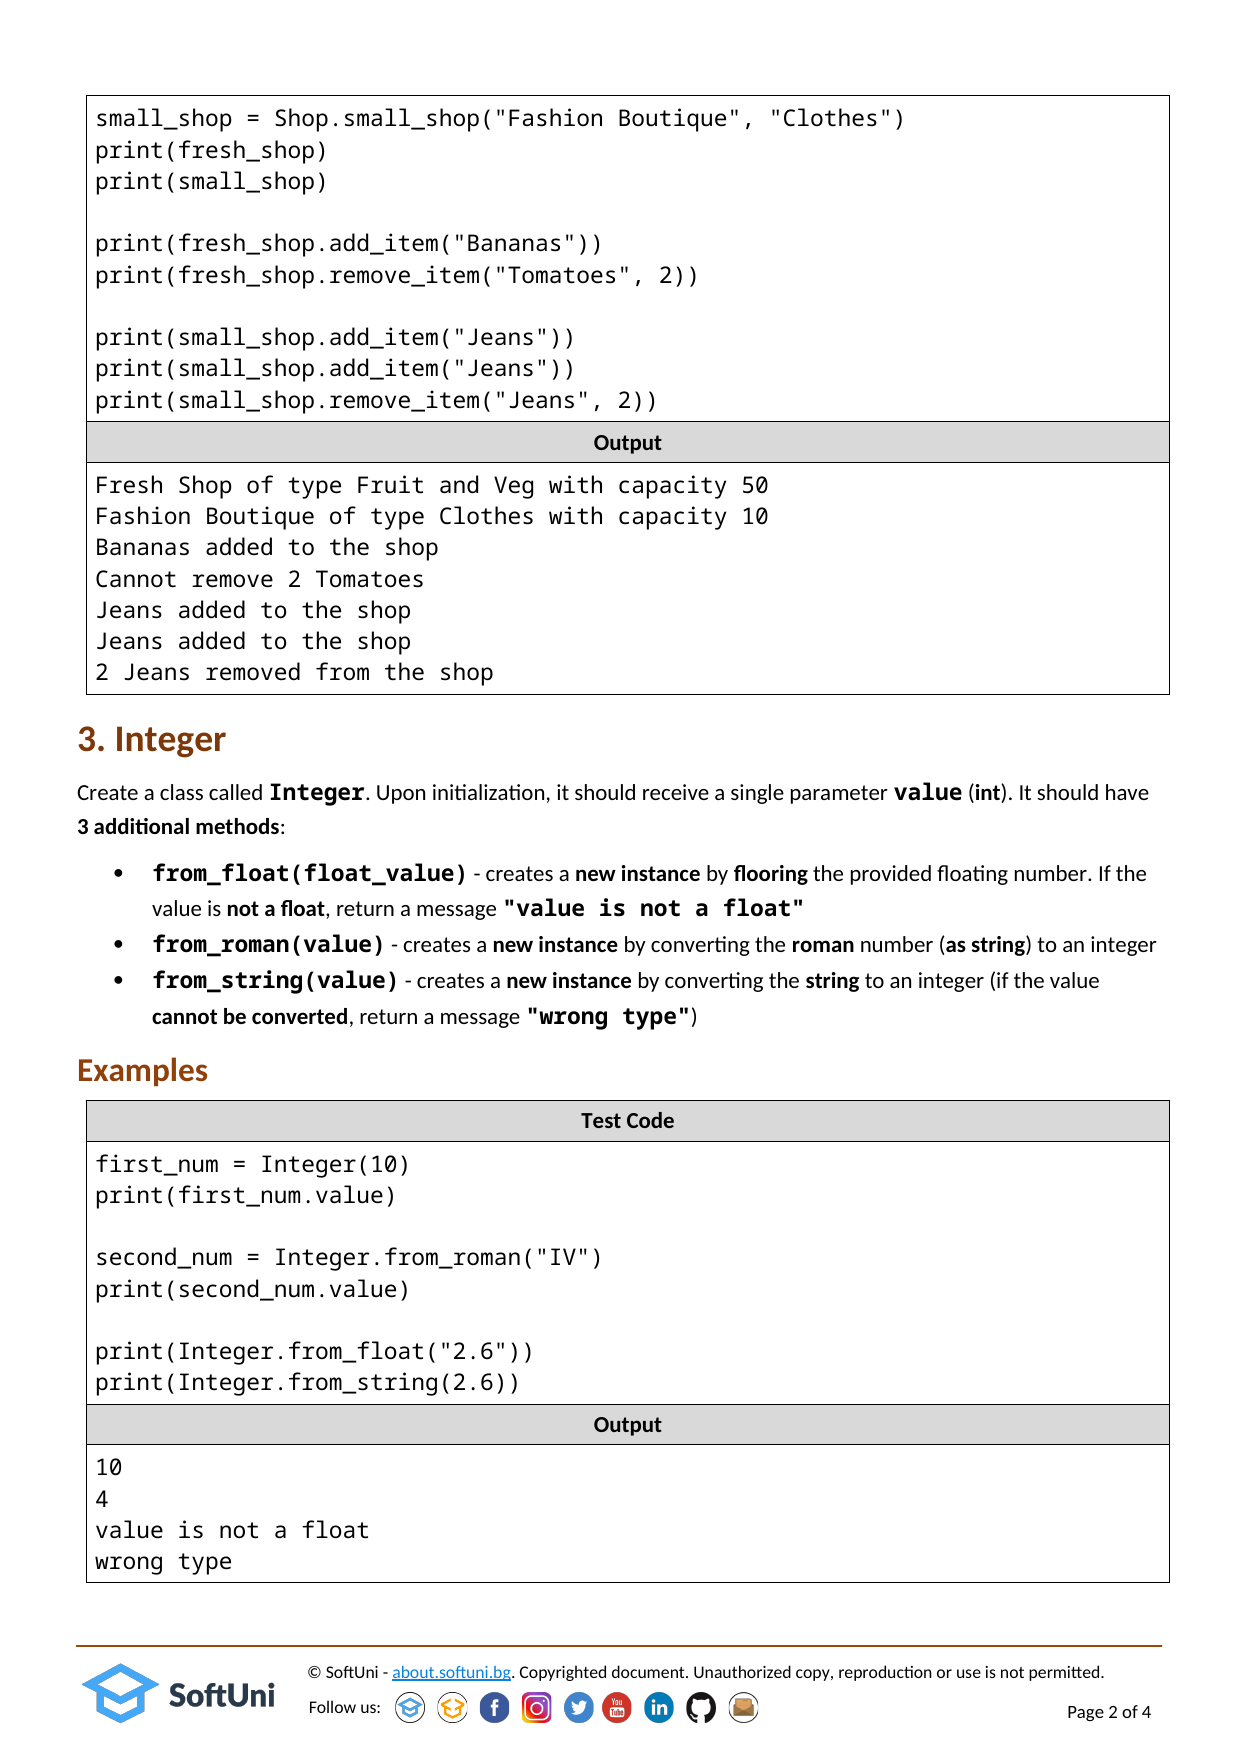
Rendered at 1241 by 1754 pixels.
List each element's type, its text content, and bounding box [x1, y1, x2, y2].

picture [75, 1658, 281, 1729]
picture [395, 1692, 425, 1723]
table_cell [87, 96, 1169, 421]
picture [644, 1692, 653, 1701]
picture [665, 1714, 674, 1723]
picture [522, 1692, 552, 1723]
picture [686, 1692, 716, 1723]
list from_string(value) - creates a new instance by converting the string to an integer (if the value cannot be converted, return a message "wrong type") [114, 964, 1163, 1031]
picture [564, 1692, 594, 1723]
list from_float(float_value) - creates a new instance by flooring the provided floating number. If the value is not a float, return a message "value is not a float" [114, 856, 1163, 924]
picture [479, 1692, 510, 1723]
table_header Test Code [87, 1101, 1169, 1141]
table_cell 10 4 value is not a float wrong type [87, 1445, 1169, 1582]
table_cell Output [87, 422, 1169, 462]
picture [665, 1692, 674, 1701]
picture [728, 1692, 759, 1723]
list from_roman(value) - creates a new instance by converting the roman number (as string) to an integer [114, 928, 1163, 959]
picture [644, 1714, 653, 1723]
table_cell first_num = Integer(10) print(first_num.value) second_num = Integer.from_roman("IV") print(second_num.value) print(Integer.from_float("2.6")) print(Integer.from_string(2.6)) [87, 1142, 1169, 1403]
table_cell Fresh Shop of type Fruit and Veg with capacity 50 Fashion Boutique of type Clothes with capacity 10 Bananas added to the shop Cannot remove 2 Tomatoes Jeans added to the shop Jeans added to the shop 2 Jeans removed from the shop [87, 463, 1169, 693]
picture [658, 1705, 667, 1714]
subtitle Integer [77, 715, 1163, 761]
text Create a class called Integer. Upon initialization, it should receive a single parameter value (int). It should have 3 additional methods: [77, 776, 1163, 840]
picture [602, 1692, 632, 1723]
picture [437, 1692, 468, 1723]
table_cell Output [87, 1405, 1169, 1444]
subtitle Examples [77, 1049, 1163, 1089]
